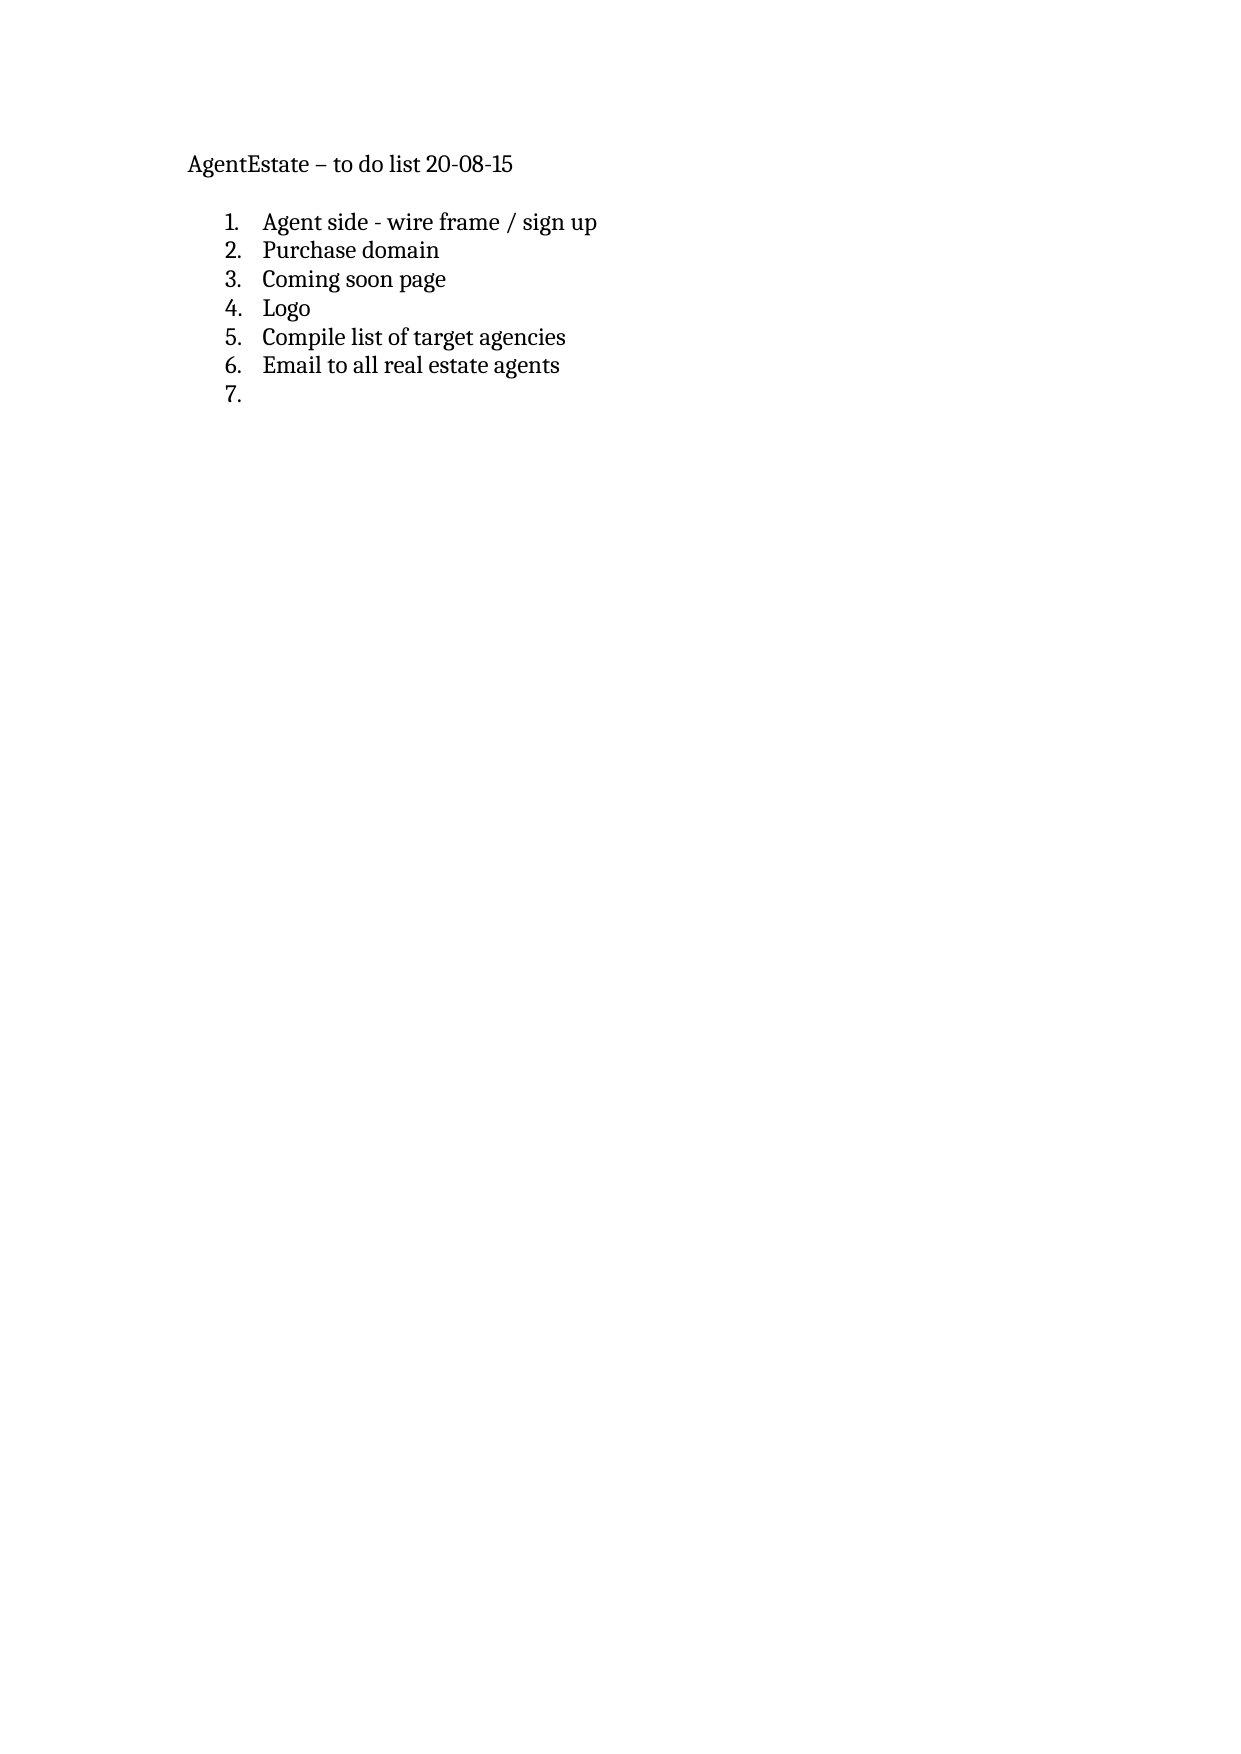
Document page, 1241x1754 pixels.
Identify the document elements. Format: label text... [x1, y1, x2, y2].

list Coming soon page [225, 265, 1053, 294]
list Email to all real estate agents [225, 351, 1053, 380]
text AgentEstate – to do list 20-08-15 [187, 150, 1053, 179]
list Logo [225, 294, 1053, 322]
list Purchase domain [225, 236, 1053, 265]
list Agent side - wire frame / sign up [225, 207, 1053, 236]
list Compile list of target agencies [225, 322, 1053, 351]
